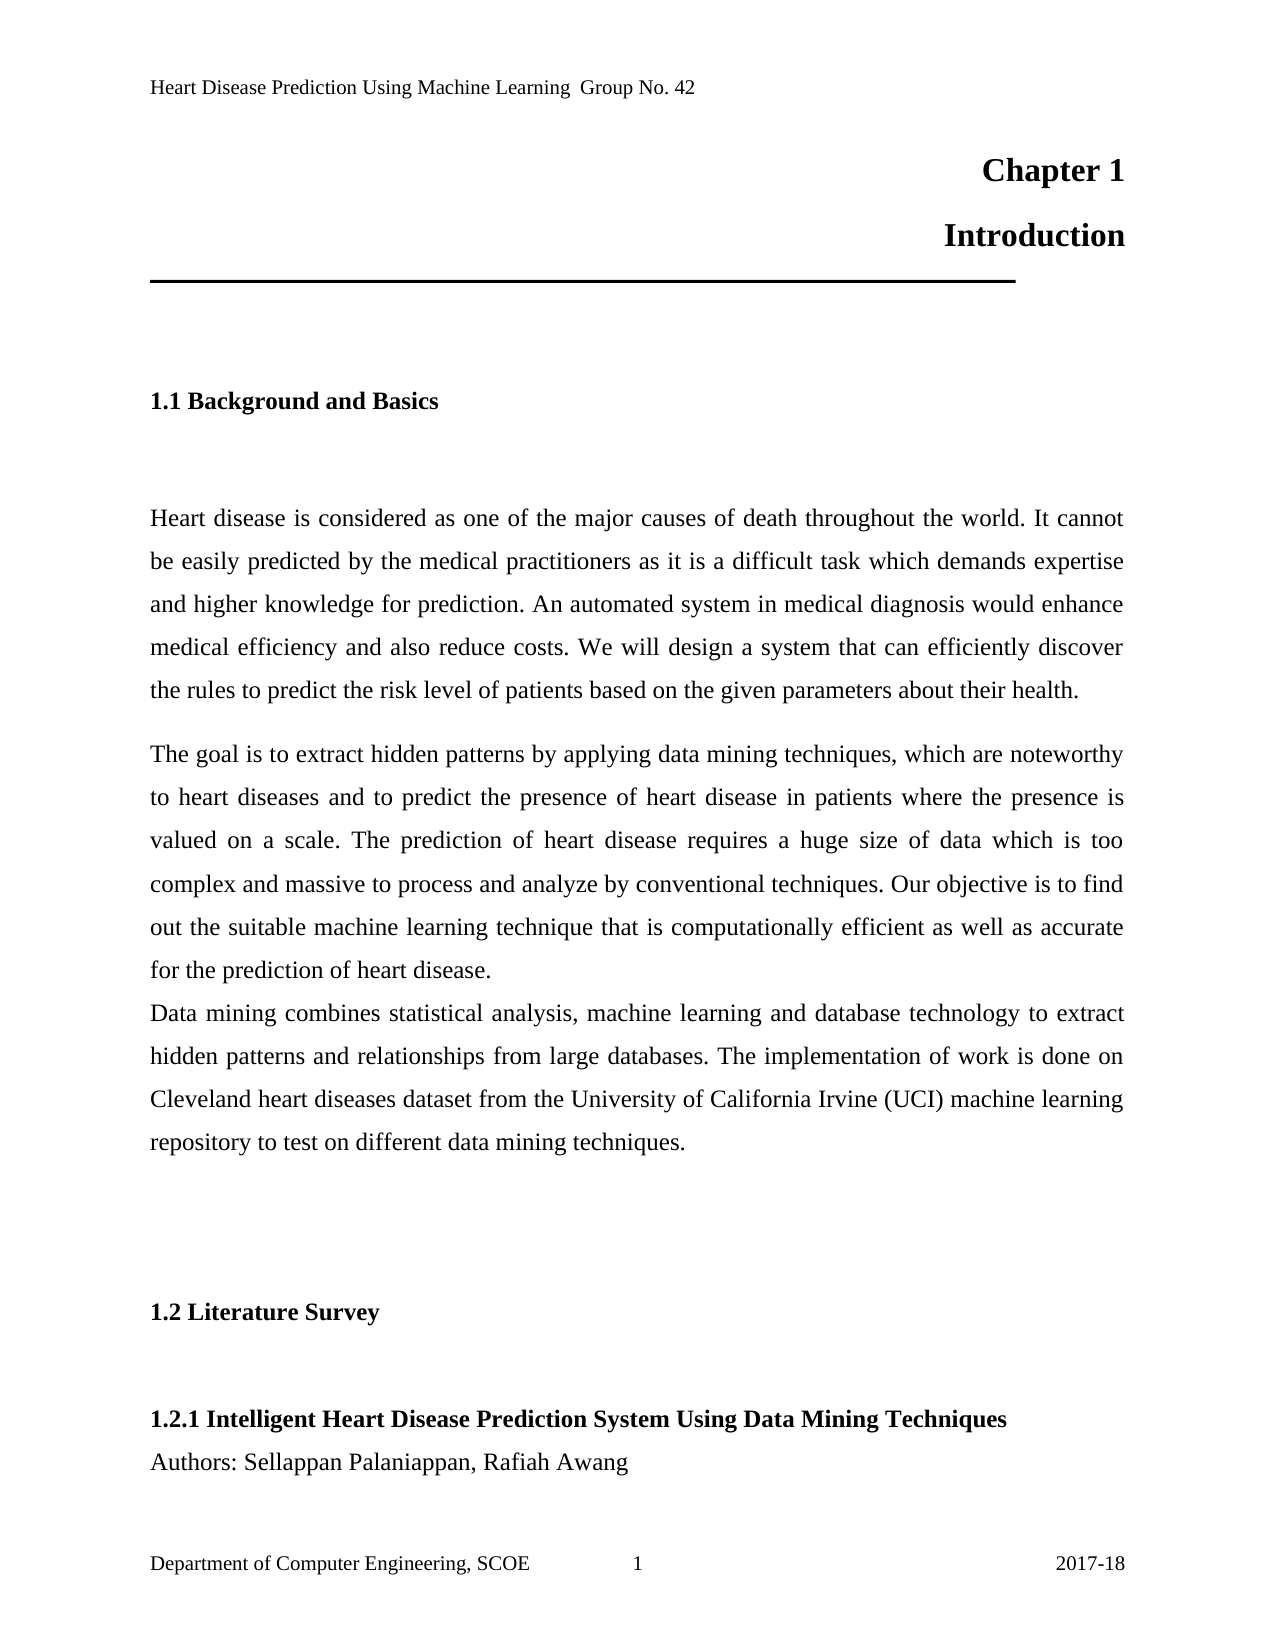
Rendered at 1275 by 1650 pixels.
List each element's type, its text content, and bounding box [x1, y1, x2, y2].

list Literature Survey [150, 1297, 1125, 1326]
text Authors: Sellappan Palaniappan, Rafiah Awang [150, 1447, 1125, 1476]
text The goal is to extract hidden patterns by applying data mining techniques, which are noteworthy to heart diseases and to predict the presence of heart disease in patients where the presence is valued on a scale. The prediction of heart disease requires a huge size of data which is too complex and massive to process and analyze by conventional techniques. Our objective is to find out the suitable machine learning technique that is computationally efficient as well as accurate for the prediction of heart disease. [150, 739, 1125, 984]
list Background and Basics [150, 386, 1125, 414]
text Chapter 1 [150, 150, 1125, 188]
text 1.2.1 Intelligent Heart Disease Prediction System Using Data Mining Techniques [150, 1404, 1125, 1433]
text Introduction [150, 215, 1125, 253]
text Data mining combines statistical analysis, machine learning and database technology to extract hidden patterns and relationships from large databases. The implementation of work is done on Cleveland heart diseases dataset from the University of California Irvine (UCI) machine learning repository to test on different data mining techniques. [150, 998, 1125, 1156]
text Heart disease is considered as one of the major causes of death throughout the world. It cannot be easily predicted by the medical practitioners as it is a difficult task which demands expertise and higher knowledge for prediction. An automated system in medical diagnosis would enhance medical efficiency and also reduce costs. We will design a system that can efficiently discover the rules to predict the risk level of patients based on the given parameters about their health. [150, 503, 1125, 704]
